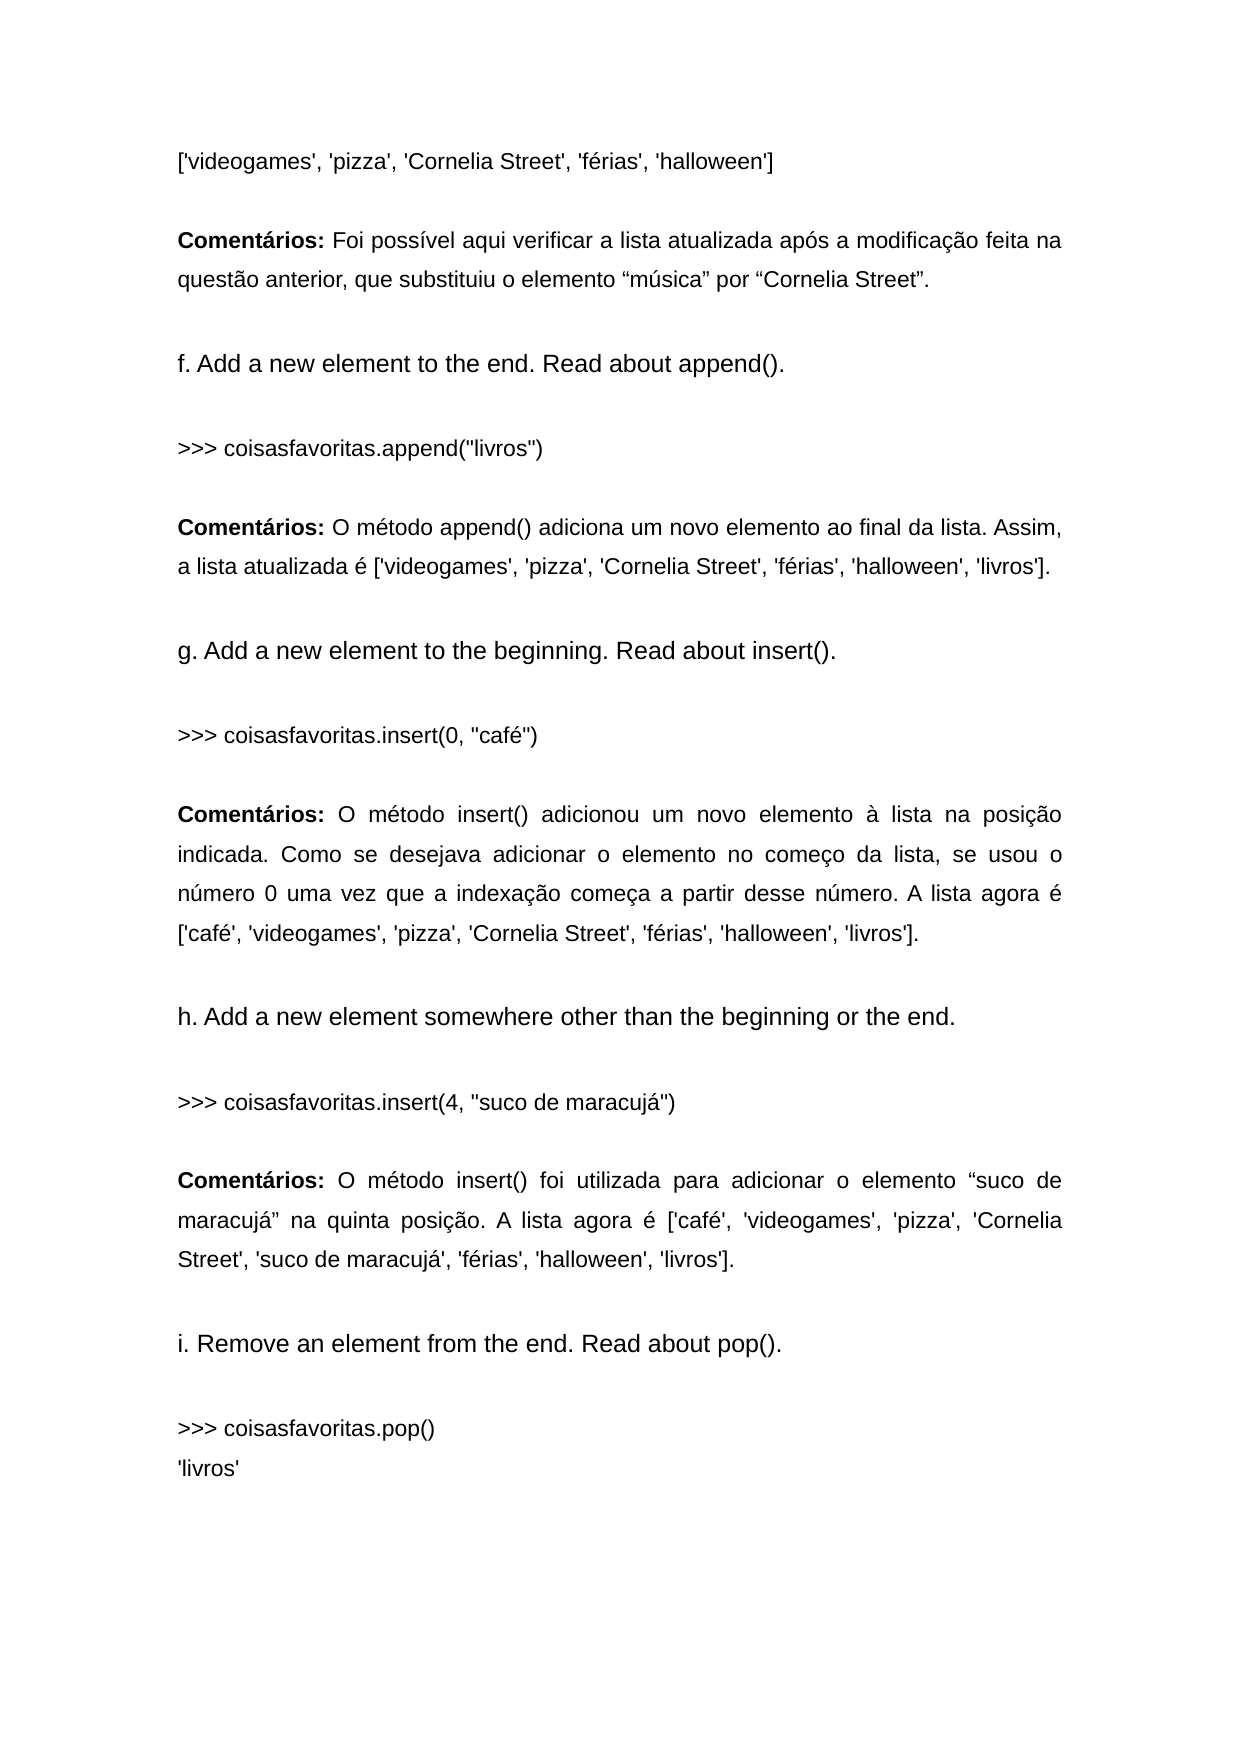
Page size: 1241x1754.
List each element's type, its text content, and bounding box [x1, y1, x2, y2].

text h. Add a new element somewhere other than the beginning or the end. [177, 1002, 1063, 1031]
text f. Add a new element to the end. Read about append(). [177, 349, 1063, 377]
text >>> coisasfavoritas.append("livros") [177, 435, 1063, 461]
text Comentários: O método insert() foi utilizada para adicionar o elemento “suco de maracujá” na quinta posição. A lista agora é ['café', 'videogames', 'pizza', 'Cornelia Street', 'suco de maracujá', 'férias', 'halloween', 'livros']. [177, 1167, 1063, 1273]
text 'livros' [177, 1455, 1063, 1481]
text >>> coisasfavoritas.insert(0, "café") [177, 722, 1063, 748]
text Comentários: O método insert() adicionou um novo elemento à lista na posição indicada. Como se desejava adicionar o elemento no começo da lista, se usou o número 0 uma vez que a indexação começa a partir desse número. A lista agora é ['café', 'videogames', 'pizza', 'Cornelia Street', 'férias', 'halloween', 'livros']. [177, 801, 1063, 946]
text i. Remove an element from the end. Read about pop(). [177, 1329, 1063, 1358]
text ['videogames', 'pizza', 'Cornelia Street', 'férias', 'halloween'] [177, 148, 1063, 174]
text g. Add a new element to the beginning. Read about insert(). [177, 636, 1063, 665]
text Comentários: O método append() adiciona um novo elemento ao final da lista. Assim, a lista atualizada é ['videogames', 'pizza', 'Cornelia Street', 'férias', 'halloween', 'livros']. [177, 514, 1063, 580]
text >>> coisasfavoritas.insert(4, "suco de maracujá") [177, 1088, 1063, 1115]
text Comentários: Foi possível aqui verificar a lista atualizada após a modificação feita na questão anterior, que substituiu o elemento “música” por “Cornelia Street”. [177, 227, 1063, 292]
text >>> coisasfavoritas.pop() [177, 1415, 1063, 1442]
